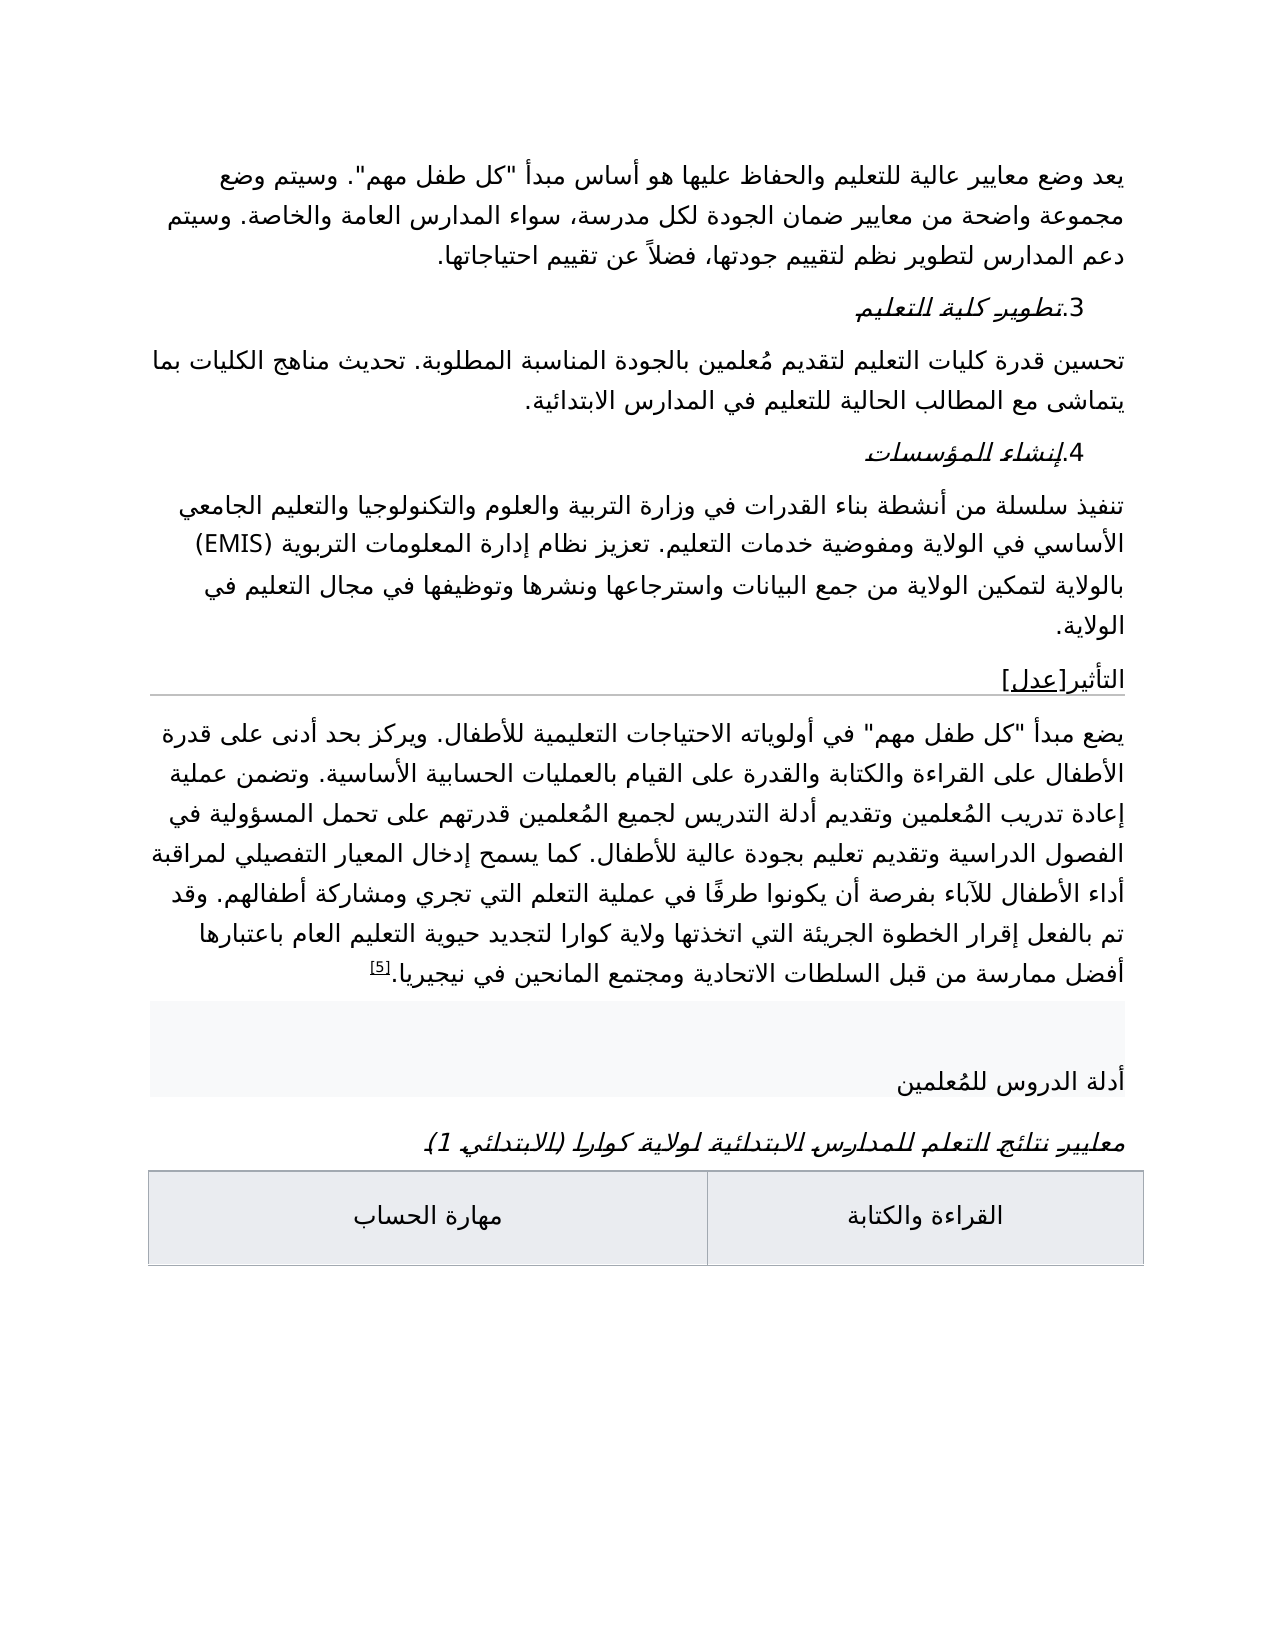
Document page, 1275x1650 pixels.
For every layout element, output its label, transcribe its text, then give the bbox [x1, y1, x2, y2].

text تنفيذ سلسلة من أنشطة بناء القدرات في وزارة التربية والعلوم والتكنولوجيا والتعليم الجامعي الأساسي في الولاية ومفوضية خدمات التعليم. تعزيز نظام إدارة المعلومات التربوية (EMIS) بالولاية لتمكين الولاية من جمع البيانات واسترجاعها ونشرها وتوظيفها في مجال التعليم في الولاية. [150, 480, 1125, 640]
text يضع مبدأ "كل طفل مهم" في أولوياته الاحتياجات التعليمية للأطفال. ويركز بحد أدنى على قدرة الأطفال على القراءة والكتابة والقدرة على القيام بالعمليات الحسابية الأساسية. وتضمن عملية إعادة تدريب المُعلمين وتقديم أدلة التدريس لجميع المُعلمين قدرتهم على تحمل المسؤولية في الفصول الدراسية وتقديم تعليم بجودة عالية للأطفال. كما يسمح إدخال المعيار التفصيلي لمراقبة أداء الأطفال للآباء بفرصة أن يكونوا طرفًا في عملية التعلم التي تجري ومشاركة أطفالهم. وقد تم بالفعل إقرار الخطوة الجريئة التي اتخذتها ولاية كوارا لتجديد حيوية التعليم العام باعتبارها أفضل ممارسة من قبل السلطات الاتحادية ومجتمع المانحين في نيجيريا.[5] [150, 708, 1125, 988]
text تحسين قدرة كليات التعليم لتقديم مُعلمين بالجودة المناسبة المطلوبة. تحديث مناهج الكليات بما يتماشى مع المطالب الحالية للتعليم في المدارس الابتدائية. [150, 335, 1125, 415]
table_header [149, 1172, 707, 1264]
text يعد وضع معايير عالية للتعليم والحفاظ عليها هو أساس مبدأ "كل طفل مهم". وسيتم وضع مجموعة واضحة من معايير ضمان الجودة لكل مدرسة، سواء المدارس العامة والخاصة. وسيتم دعم المدارس لتطوير نظم لتقييم جودتها، فضلاً عن تقييم احتياجاتها. [150, 150, 1125, 270]
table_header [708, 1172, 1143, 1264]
text 3.تطوير كلية التعليم [225, 282, 1085, 322]
subtitle التأثير[عدل] [150, 665, 1125, 694]
text أدلة الدروس للمُعلمين [150, 1062, 1125, 1097]
text معايير نتائج التعلم للمدارس الابتدائية لولاية كوارا (الابتدائي 1) [150, 1117, 1125, 1157]
text 4.إنشاء المؤسسات [225, 427, 1085, 467]
